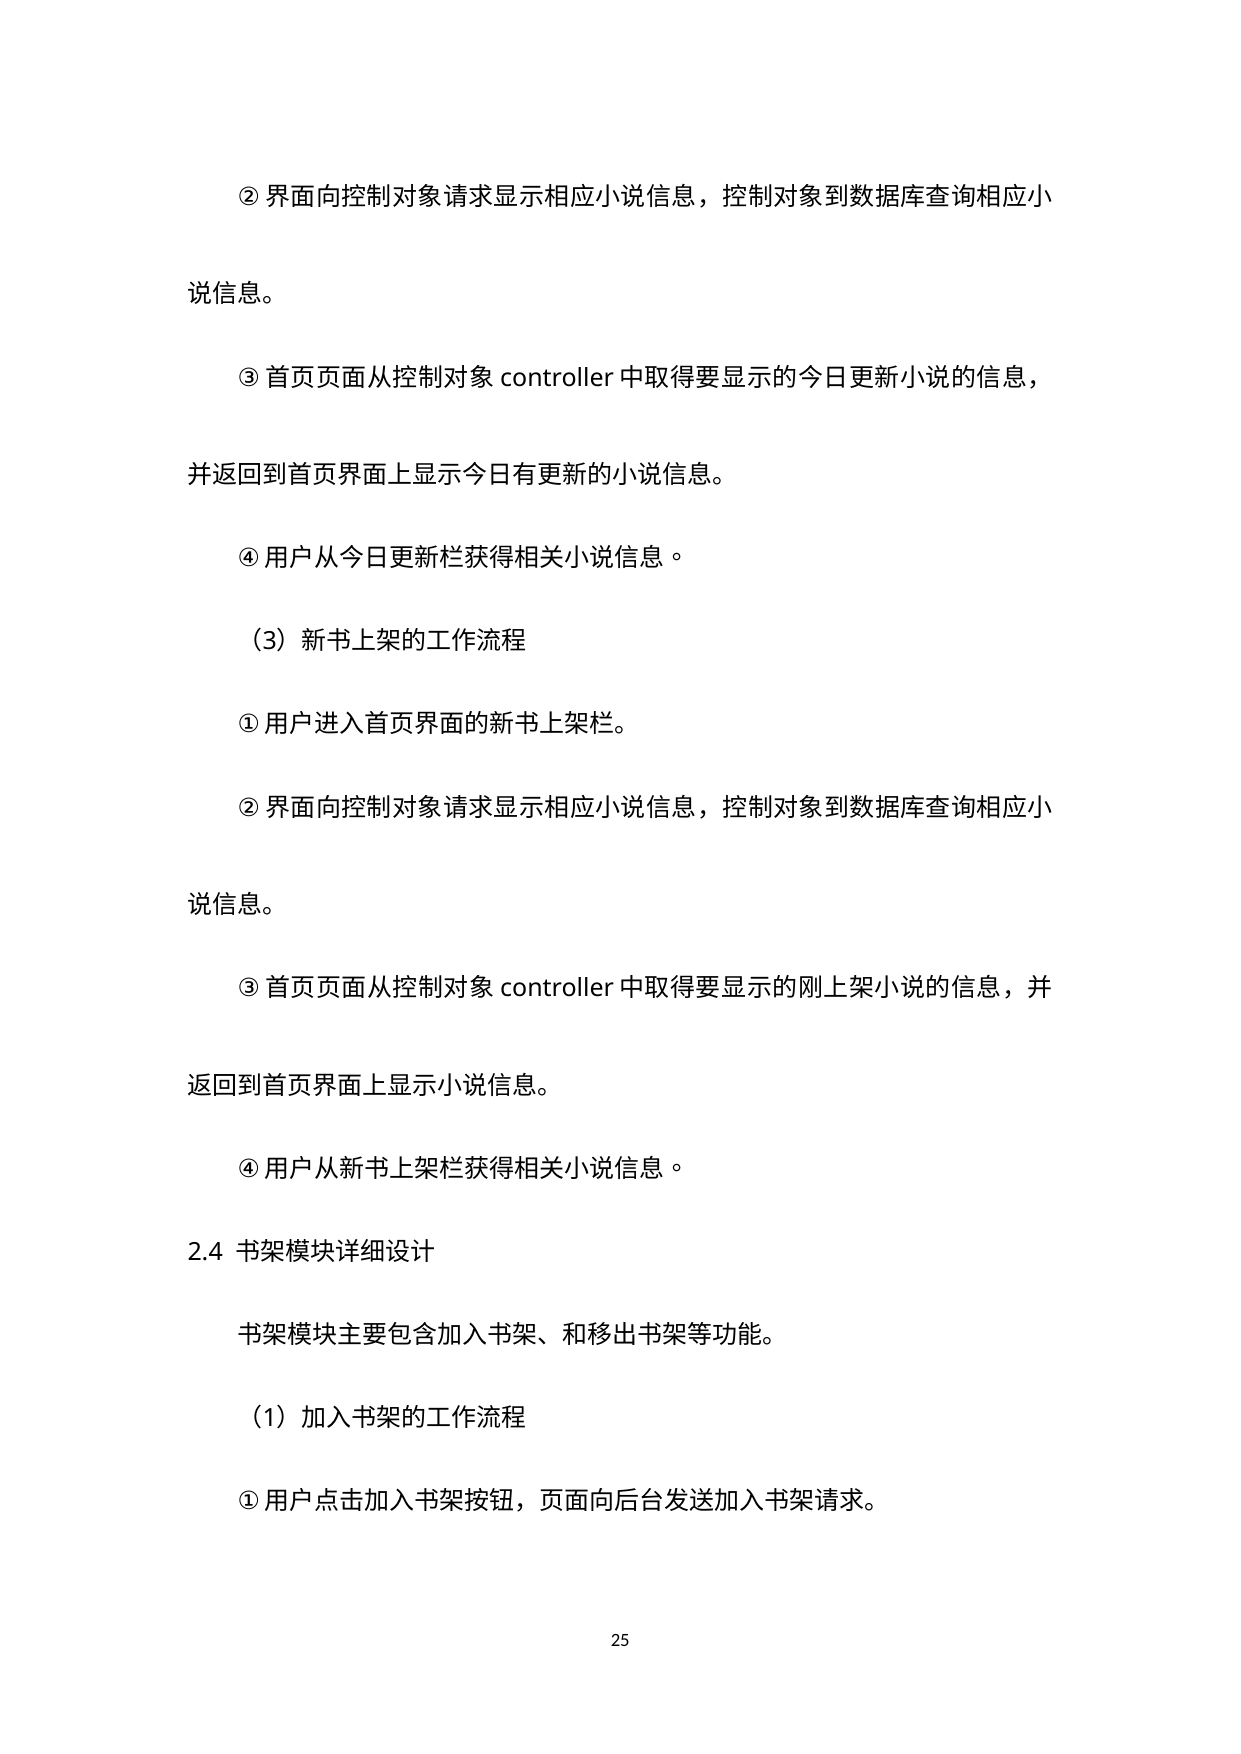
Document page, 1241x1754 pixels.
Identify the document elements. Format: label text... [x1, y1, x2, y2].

text ④用户从新书上架栏获得相关小说信息。 [187, 1134, 1053, 1199]
text ②界面向控制对象请求显示相应小说信息，控制对象到数据库查询相应小说信息。 [187, 162, 1053, 324]
text ①用户点击加入书架按钮，页面向后台发送加入书架请求。 [187, 1466, 1053, 1531]
text ③首页页面从控制对象controller中取得要显示的刚上架小说的信息，并返回到首页界面上显示小说信息。 [187, 953, 1053, 1116]
text ①用户进入首页界面的新书上架栏。 [187, 689, 1053, 754]
text ②界面向控制对象请求显示相应小说信息，控制对象到数据库查询相应小说信息。 [187, 773, 1053, 935]
text 2.4 书架模块详细设计 [187, 1217, 1053, 1282]
text ③首页页面从控制对象controller中取得要显示的今日更新小说的信息，并返回到首页界面上显示今日有更新的小说信息。 [187, 343, 1053, 505]
text （1）加入书架的工作流程 [187, 1383, 1053, 1448]
text ④用户从今日更新栏获得相关小说信息。 [187, 523, 1053, 588]
text 书架模块主要包含加入书架、和移出书架等功能。 [187, 1300, 1053, 1365]
text （3）新书上架的工作流程 [187, 606, 1053, 671]
